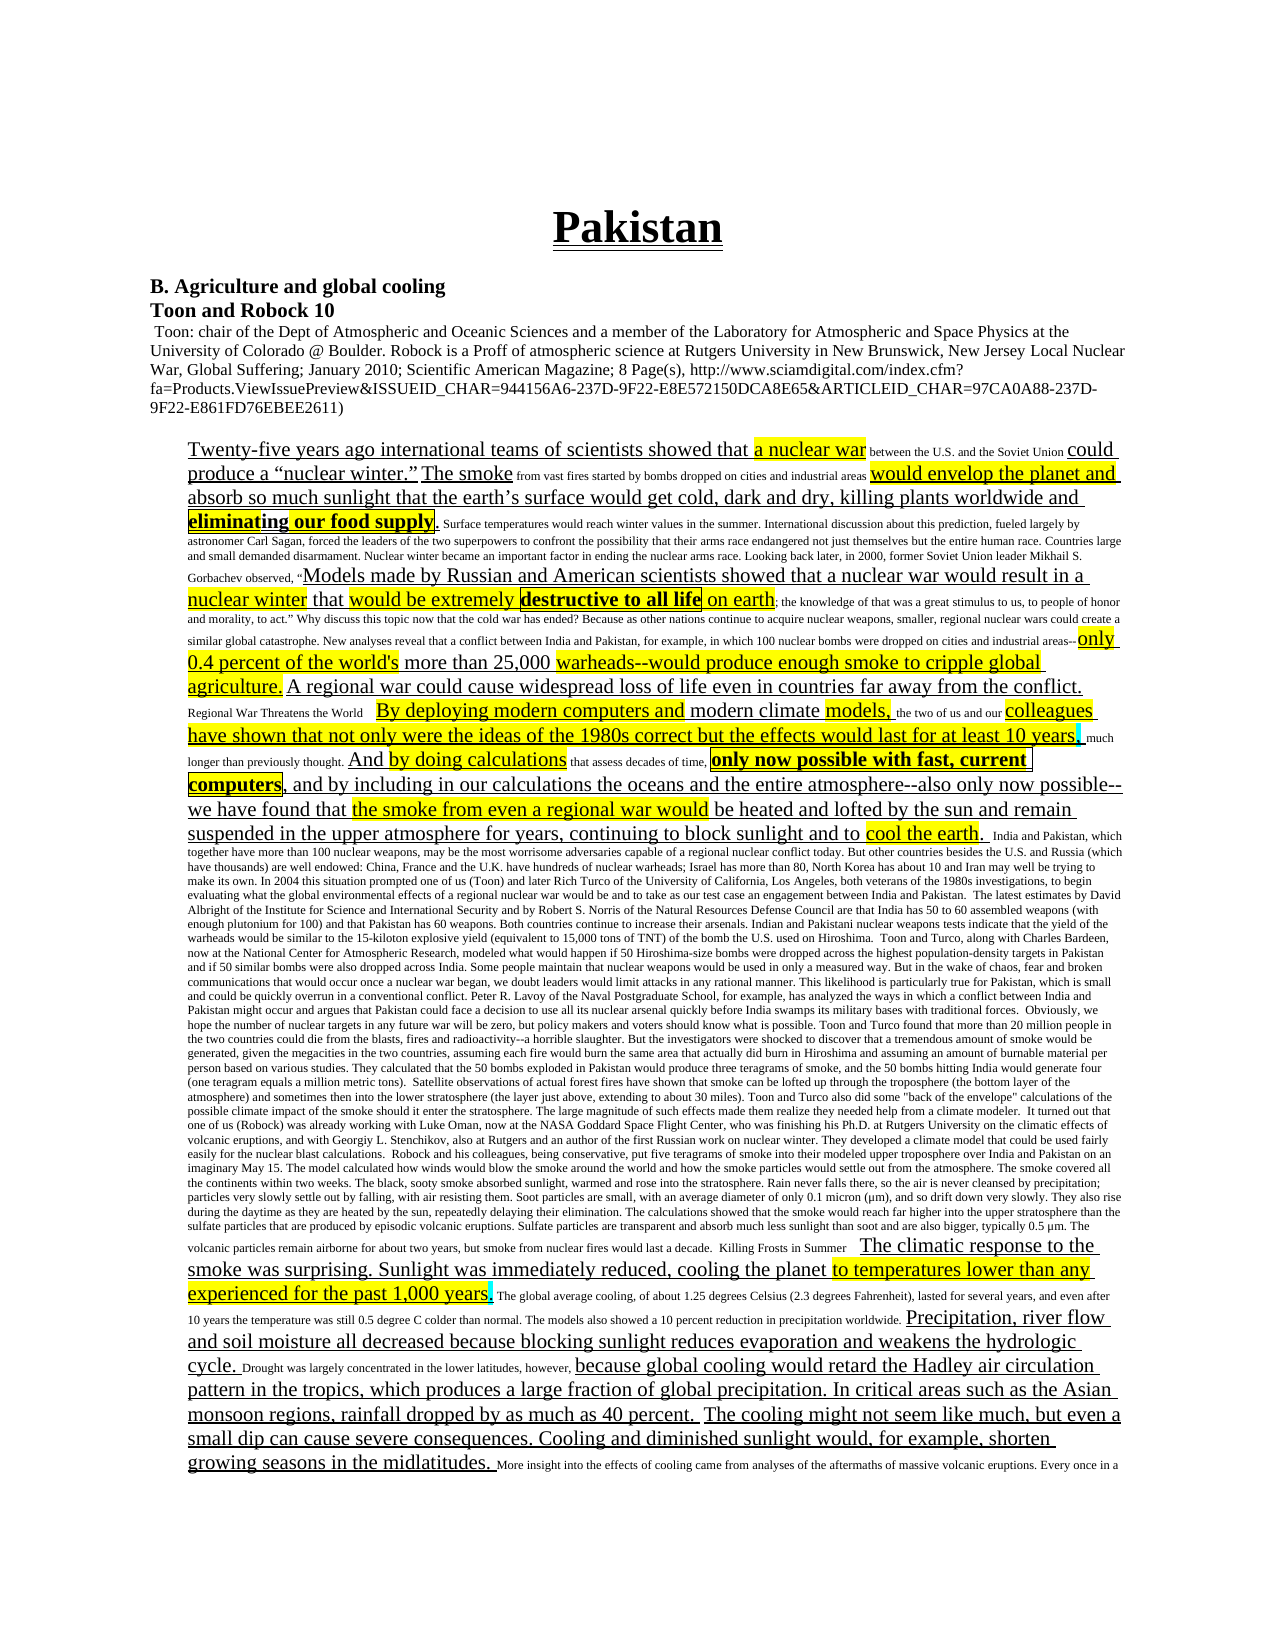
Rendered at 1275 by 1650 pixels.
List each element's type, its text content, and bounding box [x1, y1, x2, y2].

subtitle Pakistan [150, 200, 1125, 253]
text Toon: chair of the Dept of Atmospheric and Oceanic Sciences and a member of the Laboratory for Atmospheric and Space Physics at the University of Colorado @ Boulder. Robock is a Proff of atmospheric science at Rutgers University in New Brunswick, New Jersey Local Nuclear War, Global Suffering; January 2010; Scientific American Magazine; 8 Page(s), http://www.sciamdigital.com/index.cfm?fa=Products.ViewIssuePreview&ISSUEID_CHAR=944156A6-237D-9F22-E8E572150DCA8E65&ARTICLEID_CHAR=97CA0A88-237D-9F22-E861FD76EBEE2611) [150, 322, 1125, 417]
text Toon and Robock 10 [150, 298, 1125, 322]
subtitle B. Agriculture and global cooling [150, 273, 1125, 298]
